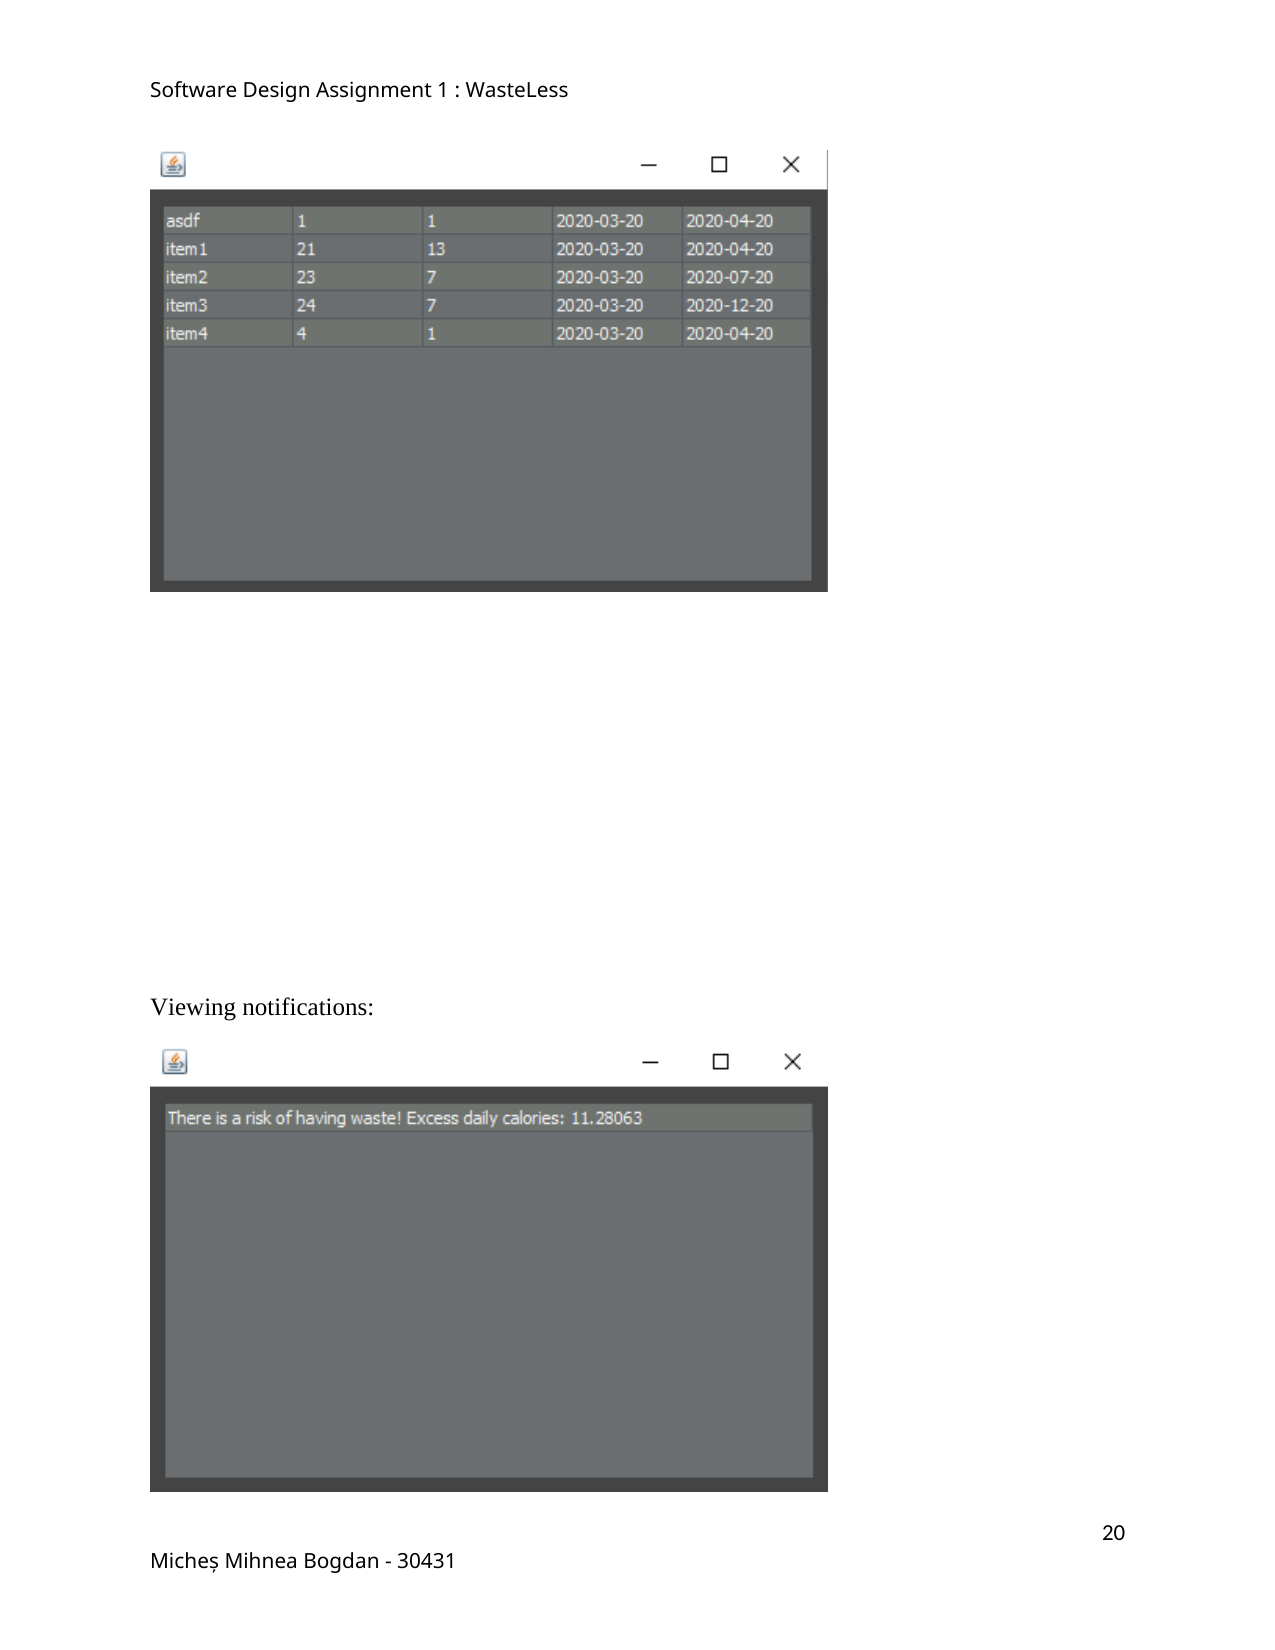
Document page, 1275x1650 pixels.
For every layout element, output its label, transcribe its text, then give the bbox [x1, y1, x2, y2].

text Viewing notifications: [150, 992, 1125, 1021]
picture [150, 150, 828, 592]
picture [150, 1040, 828, 1492]
